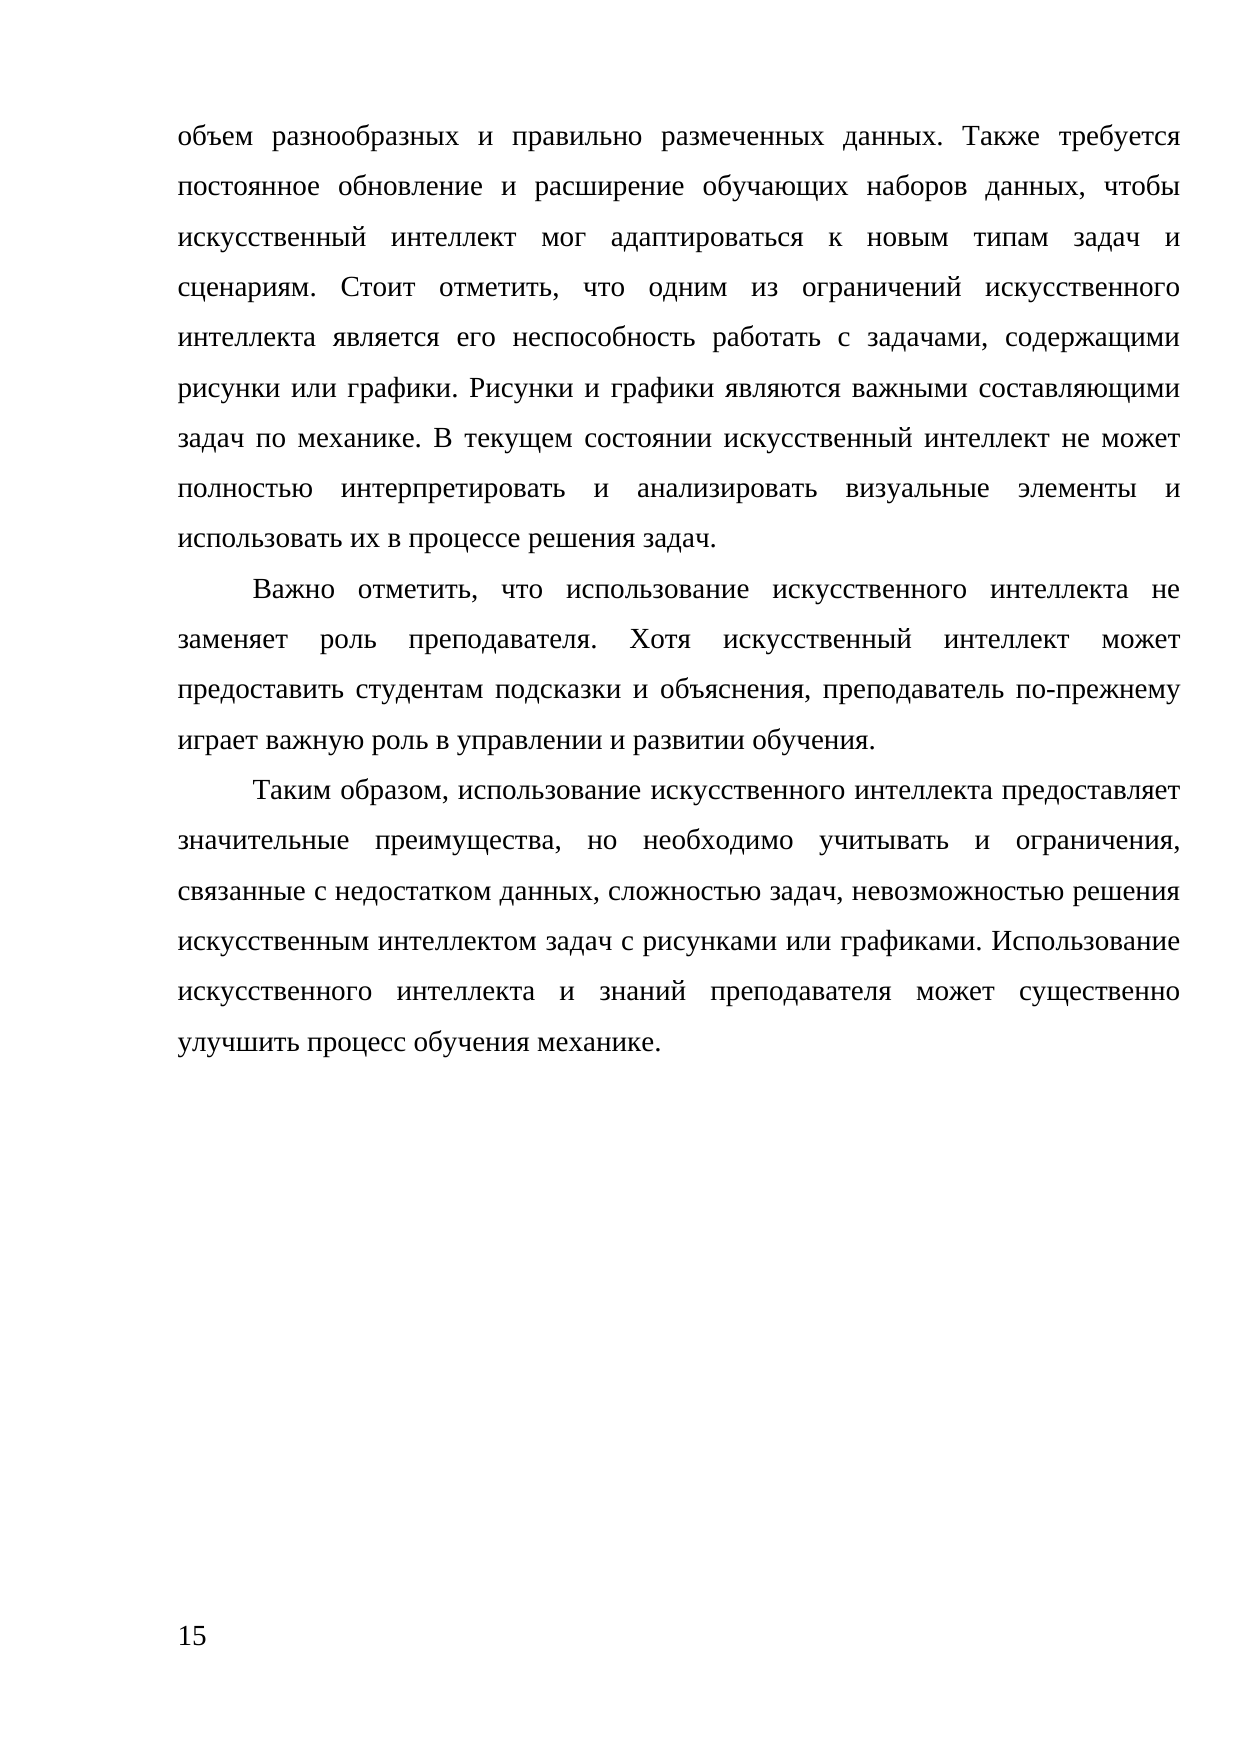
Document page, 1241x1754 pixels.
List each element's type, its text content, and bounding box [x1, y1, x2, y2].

text Таким образом, использование искусственного интеллекта предоставляет значительные преимущества, но необходимо учитывать и ограничения, связанные с недостатком данных, сложностью задач, невозможностью решения искусственным интеллектом задач с рисунками или графиками. Использование искусственного интеллекта и знаний преподавателя может существенно улучшить процесс обучения механике. [177, 772, 1181, 1057]
text Важно отметить, что использование искусственного интеллекта не заменяет роль преподавателя. Хотя искусственный интеллект может предоставить студентам подсказки и объяснения, преподаватель по-прежнему играет важную роль в управлении и развитии обучения. [177, 571, 1181, 755]
